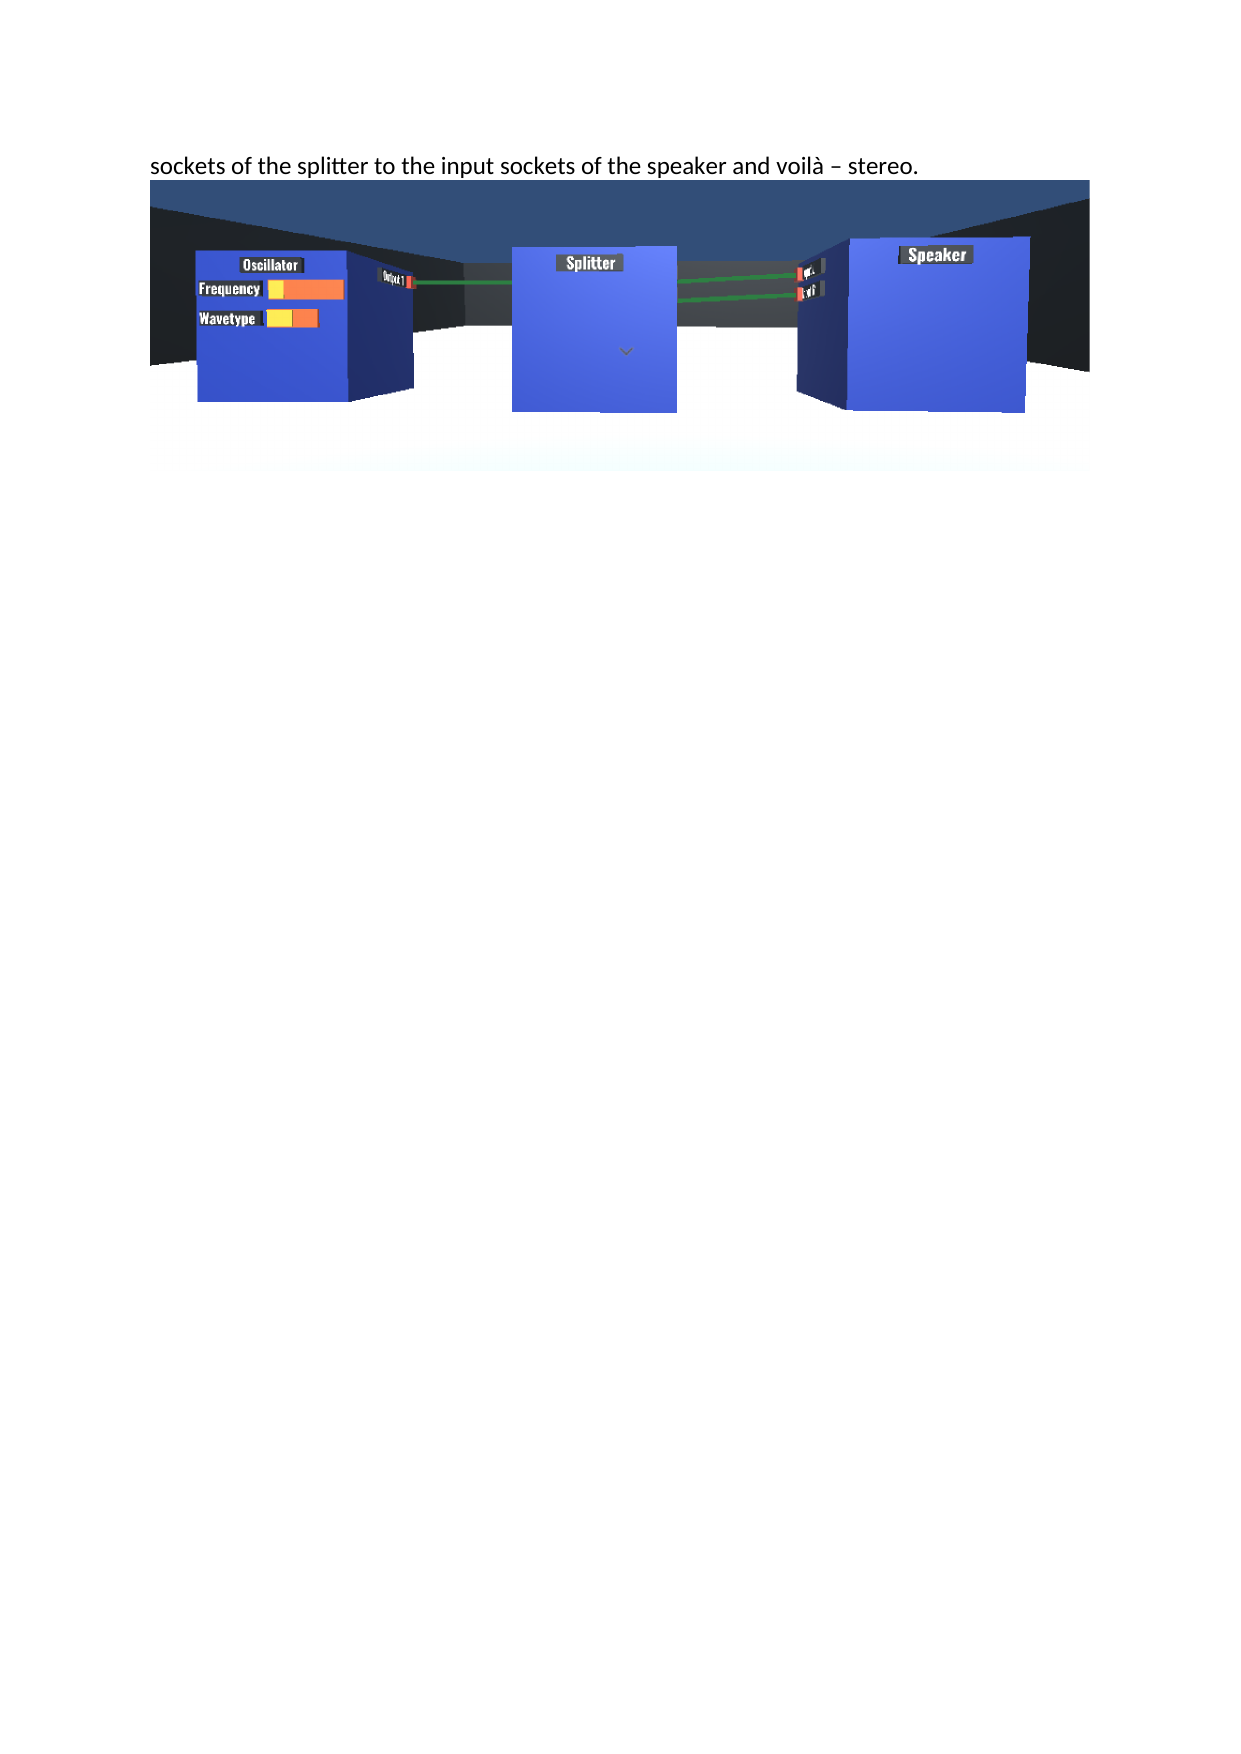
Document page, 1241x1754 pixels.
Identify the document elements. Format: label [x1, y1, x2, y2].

picture [150, 180, 1090, 471]
text [150, 150, 1090, 180]
